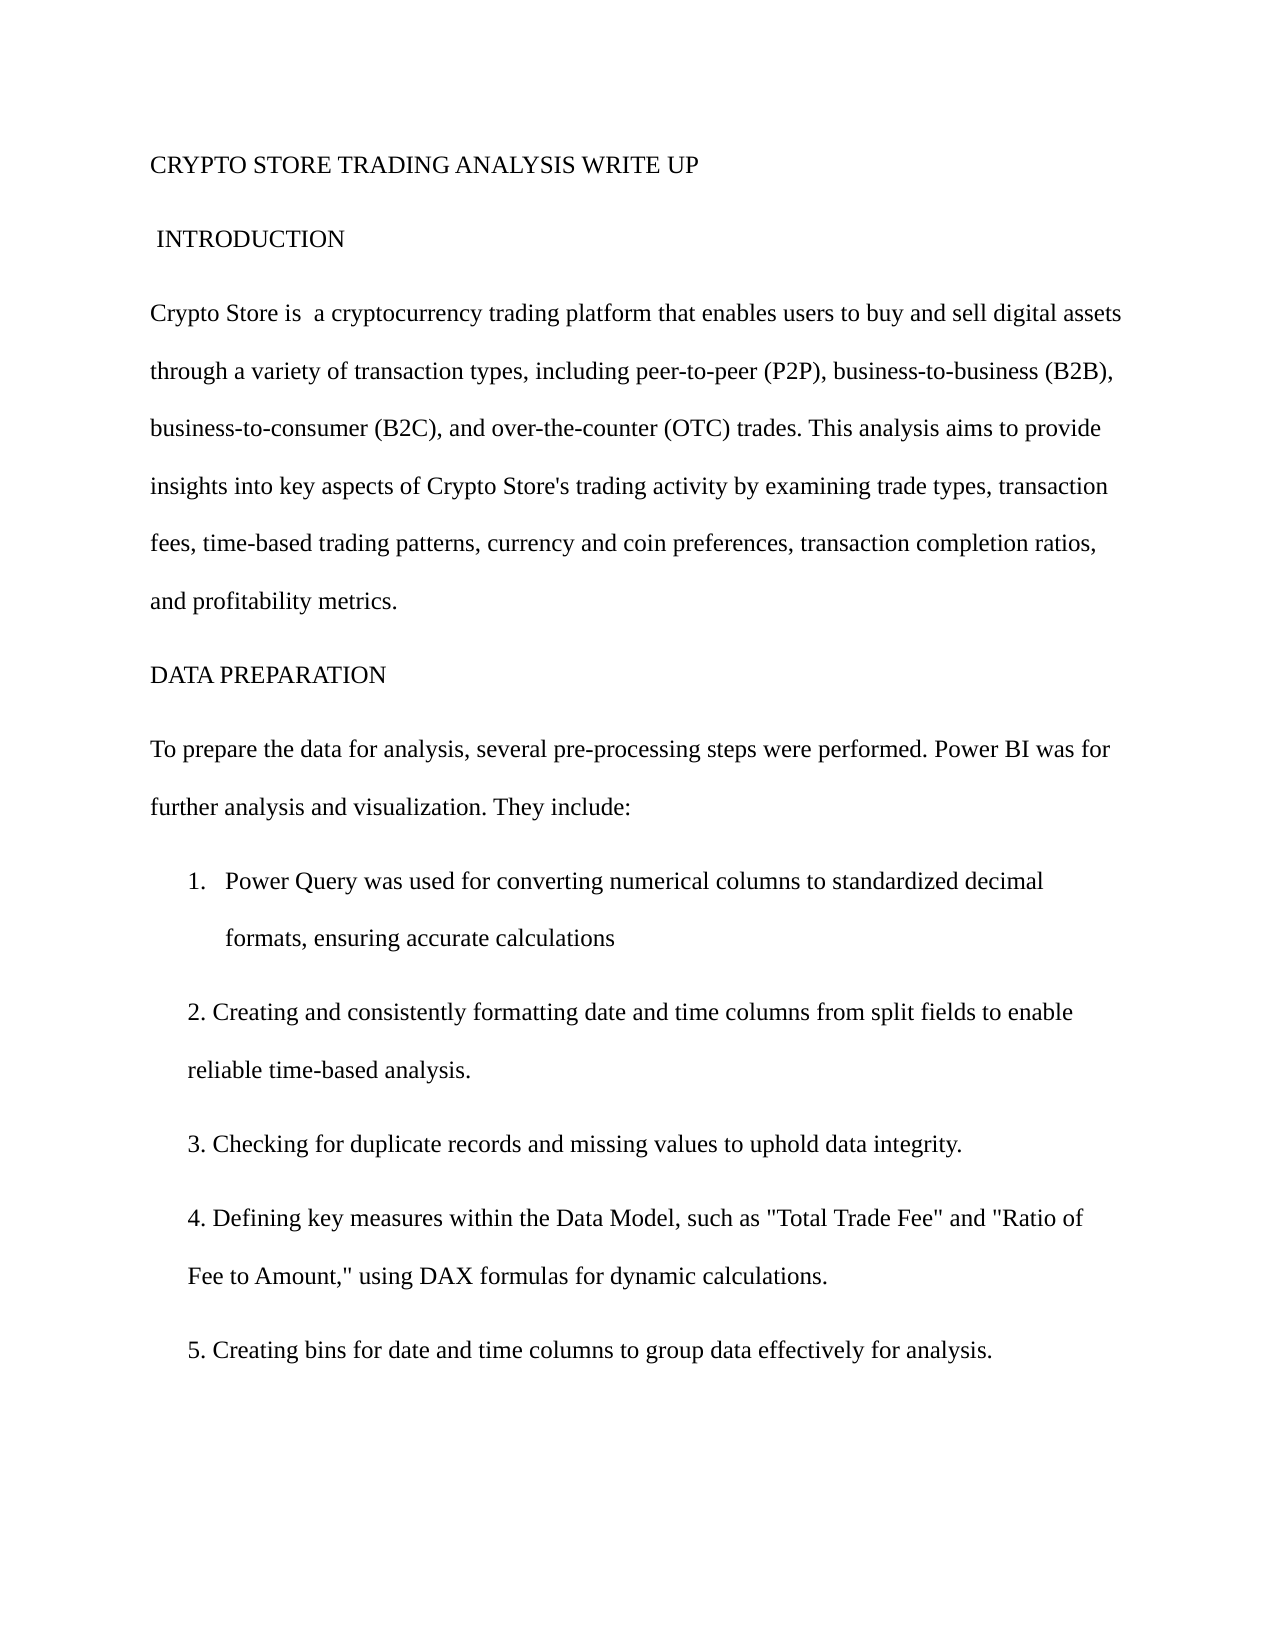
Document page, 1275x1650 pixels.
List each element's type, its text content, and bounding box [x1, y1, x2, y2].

text INTRODUCTION [150, 224, 1125, 253]
text 5. Creating bins for date and time columns to group data effectively for analysis. [187, 1335, 1125, 1364]
text 3. Checking for duplicate records and missing values to uphold data integrity. [187, 1129, 1125, 1158]
text 2. Creating and consistently formatting date and time columns from split fields to enable reliable time-based analysis. [187, 997, 1125, 1084]
text Crypto Store is a cryptocurrency trading platform that enables users to buy and sell digital assets through a variety of transaction types, including peer-to-peer (P2P), business-to-business (B2B), business-to-consumer (B2C), and over-the-counter (OTC) trades. This analysis aims to provide insights into key aspects of Crypto Store's trading activity by examining trade types, transaction fees, time-based trading patterns, currency and coin preferences, transaction completion ratios, and profitability metrics. [150, 298, 1125, 614]
list Power Query was used for converting numerical columns to standardized decimal formats, ensuring accurate calculations [187, 866, 1125, 952]
text To prepare the data for analysis, several pre-processing steps were performed. Power BI was for further analysis and visualization. They include: [150, 734, 1125, 820]
text CRYPTO STORE TRADING ANALYSIS WRITE UP [150, 150, 1125, 179]
text DATA PREPARATION [150, 660, 1125, 689]
text 4. Defining key measures within the Data Model, such as "Total Trade Fee" and "Ratio of Fee to Amount," using DAX formulas for dynamic calculations. [187, 1203, 1125, 1289]
